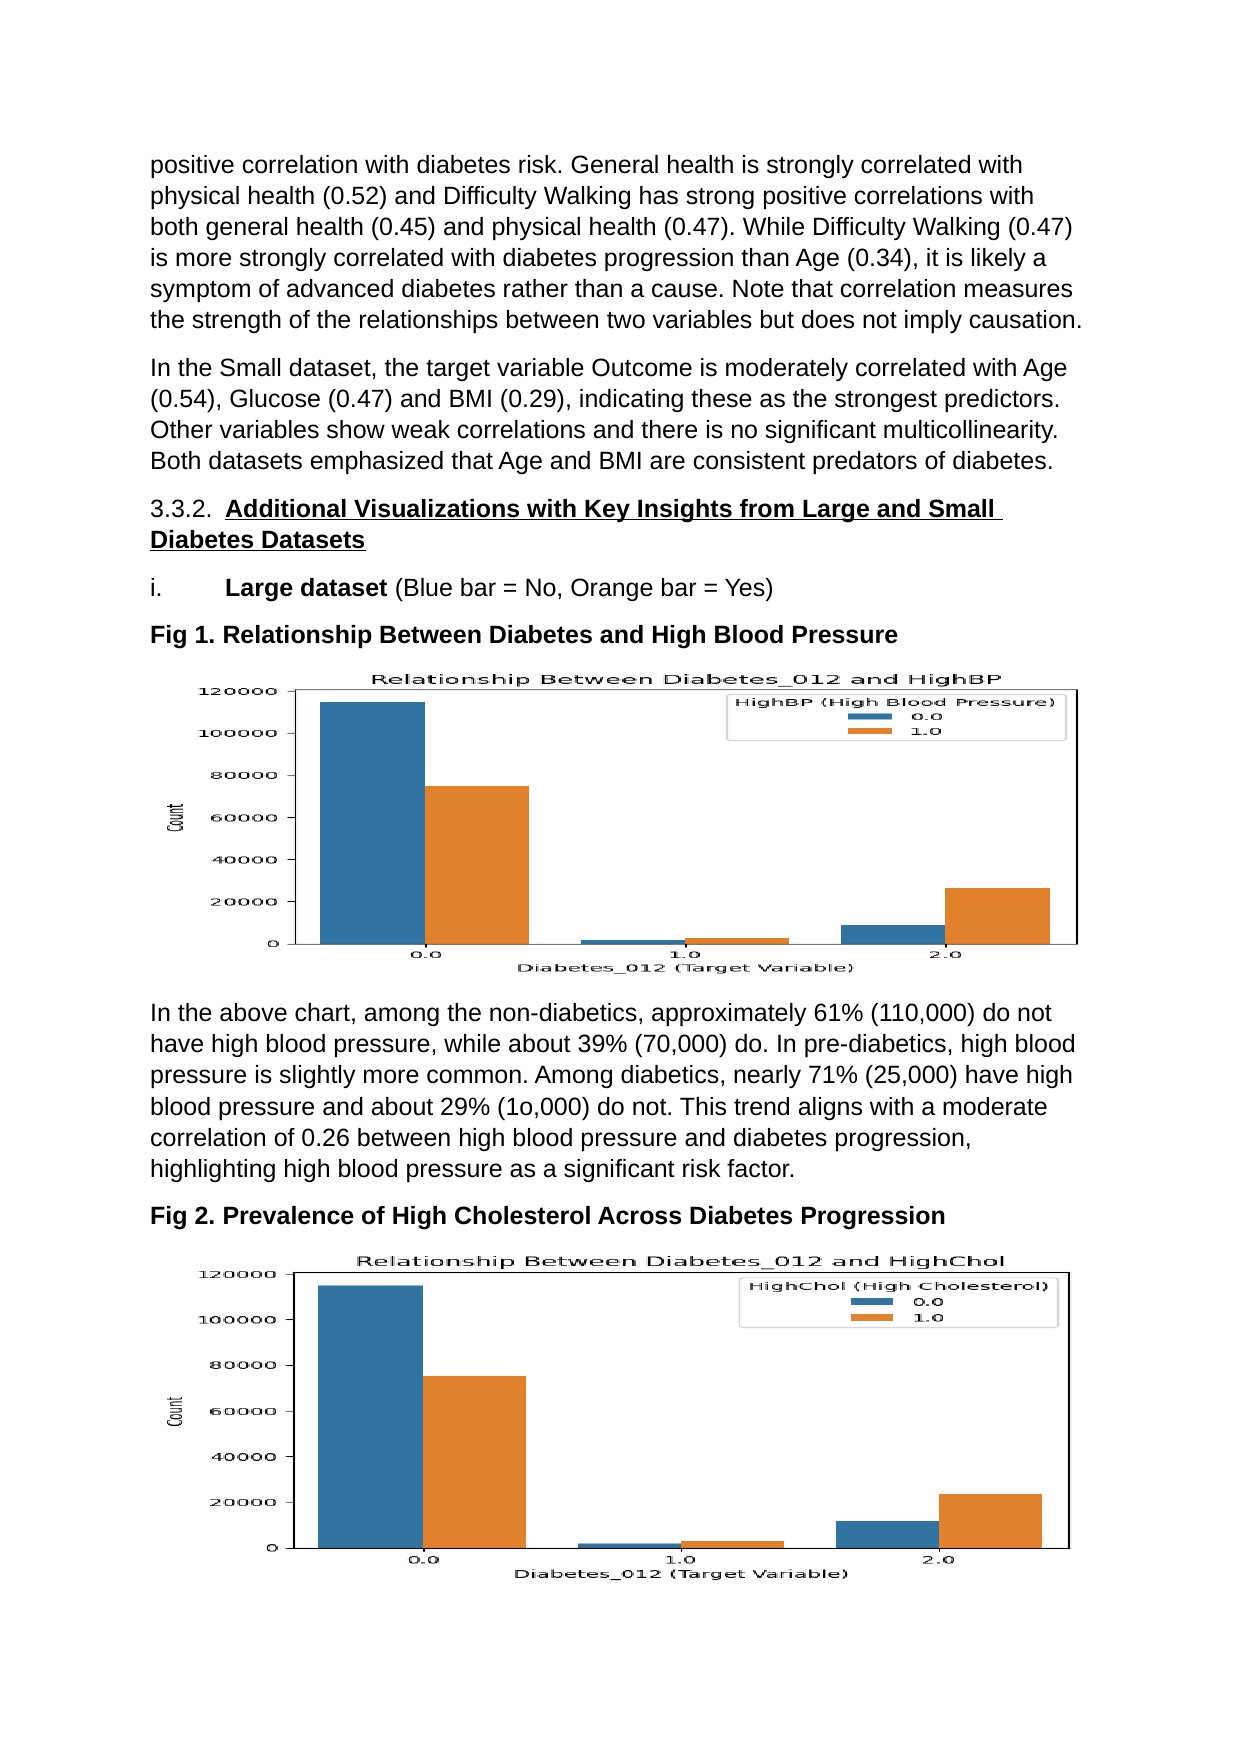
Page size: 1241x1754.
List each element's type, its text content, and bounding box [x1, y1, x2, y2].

picture [150, 1248, 1083, 1587]
text 3.3.2. Additional Visualizations with Key Insights from Large and Small Diabetes Datasets [150, 494, 1090, 553]
text Fig 2. Prevalence of High Cholesterol Across Diabetes Progression [150, 1201, 1090, 1230]
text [150, 150, 1090, 334]
text i. Large dataset (Blue bar = No, Orange bar = Yes) [150, 572, 1090, 601]
text In the above chart, among the non-diabetics, approximately 61% (110,000) do not have high blood pressure, while about 39% (70,000) do. In pre-diabetics, high blood pressure is slightly more common. Among diabetics, nearly 71% (25,000) have high blood pressure and about 29% (1o,000) do not. This trend aligns with a moderate correlation of 0.26 between high blood pressure and diabetes progression, highlighting high blood pressure as a significant risk factor. [150, 998, 1090, 1182]
picture [150, 667, 1091, 980]
text In the Small dataset, the target variable Outcome is moderately correlated with Age (0.54), Glucose (0.47) and BMI (0.29), indicating these as the strongest predictors. Other variables show weak correlations and there is no significant multicollinearity. Both datasets emphasized that Age and BMI are consistent predators of diabetes. [150, 353, 1090, 475]
text Fig 1. Relationship Between Diabetes and High Blood Pressure [150, 620, 1090, 649]
